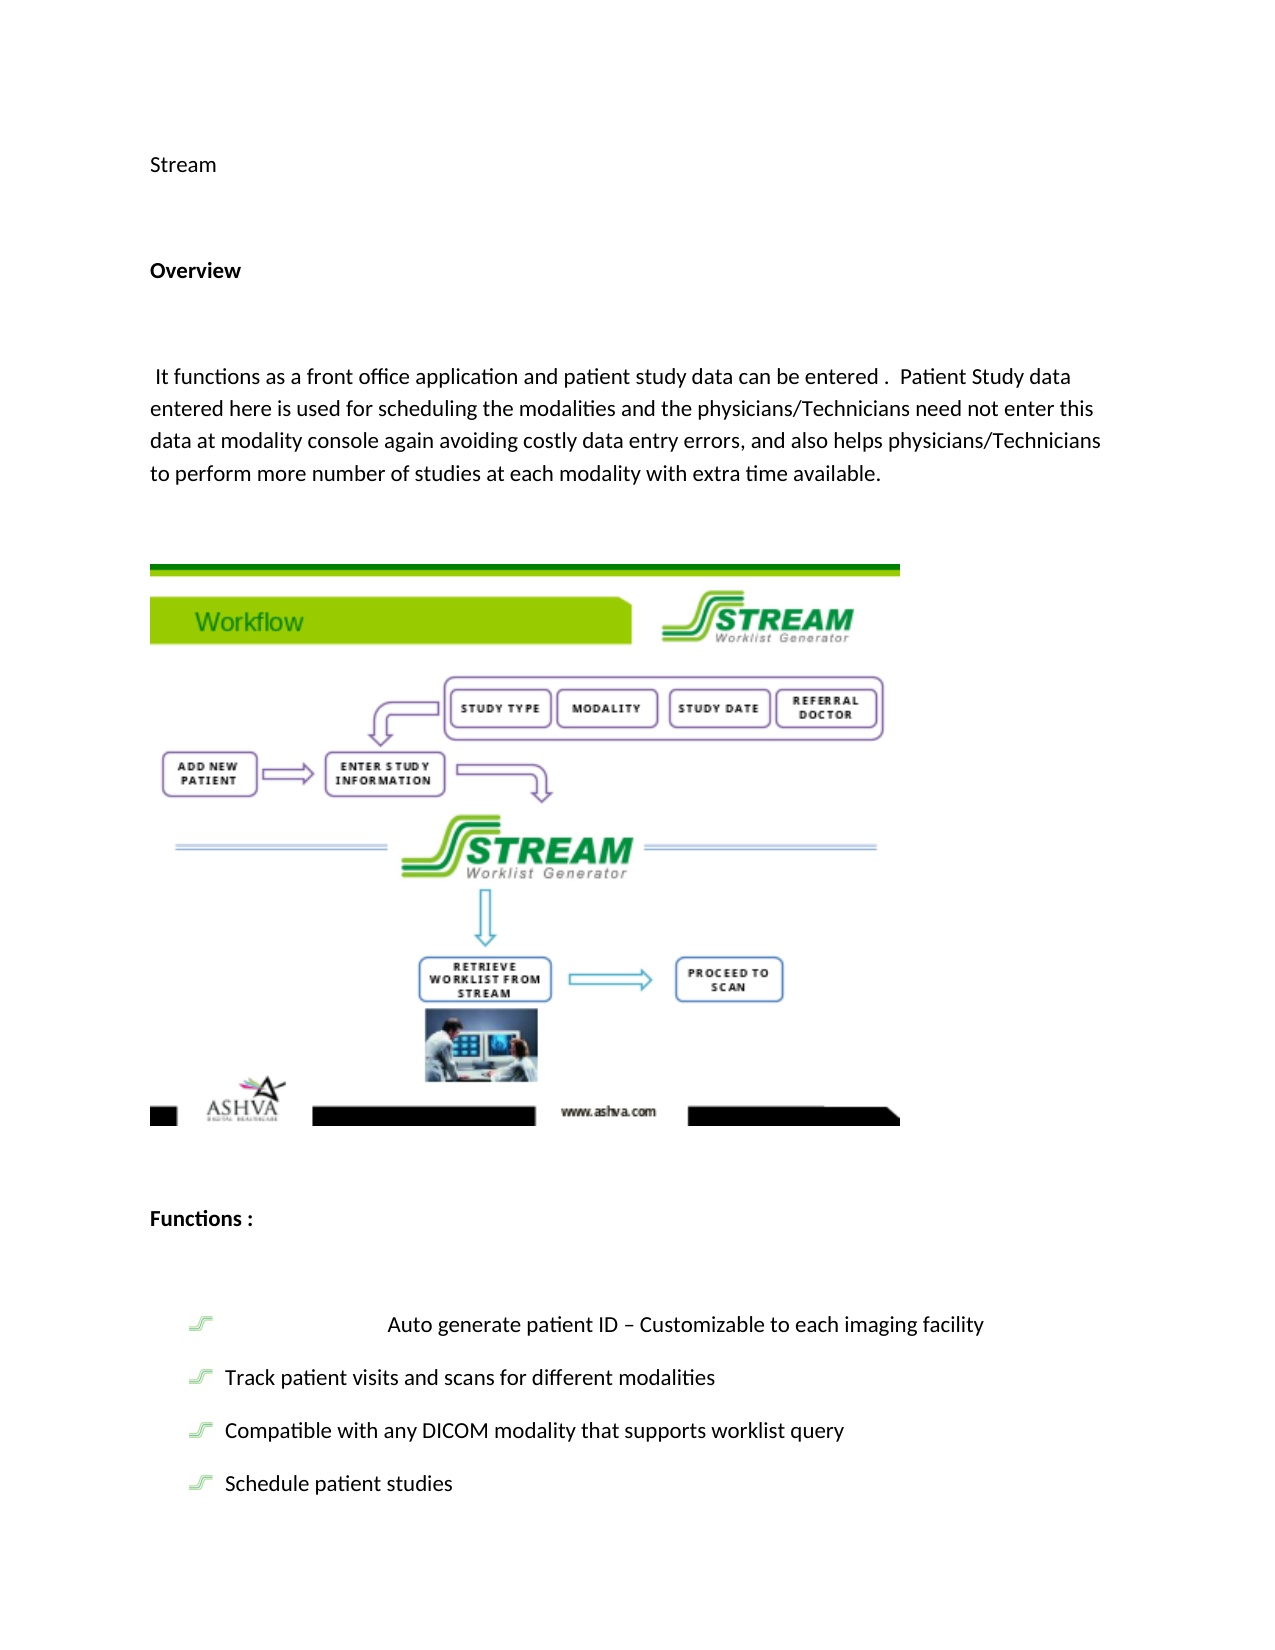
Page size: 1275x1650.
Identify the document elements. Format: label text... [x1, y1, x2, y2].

picture [188, 1421, 214, 1439]
text Functions : [150, 1204, 1125, 1232]
list Schedule patient studies [187, 1469, 1125, 1497]
picture [188, 1474, 214, 1491]
text It functions as a front office application and patient study data can be entered . Patient Study data entered here is used for scheduling the modalities and the physicians/Technicians need not enter this data at modality console again avoiding costly data entry errors, and also helps physicians/Technicians to perform more number of studies at each modality with extra time available. [150, 362, 1125, 487]
list Auto generate patient ID – Customizable to each imaging facility [187, 1310, 1125, 1338]
list Track patient visits and scans for different modalities [187, 1363, 1125, 1391]
text Stream [150, 150, 1125, 178]
picture [188, 1368, 214, 1385]
picture [188, 1315, 214, 1332]
list Compatible with any DICOM modality that supports worklist query [187, 1416, 1125, 1444]
text Overview [150, 256, 1125, 284]
